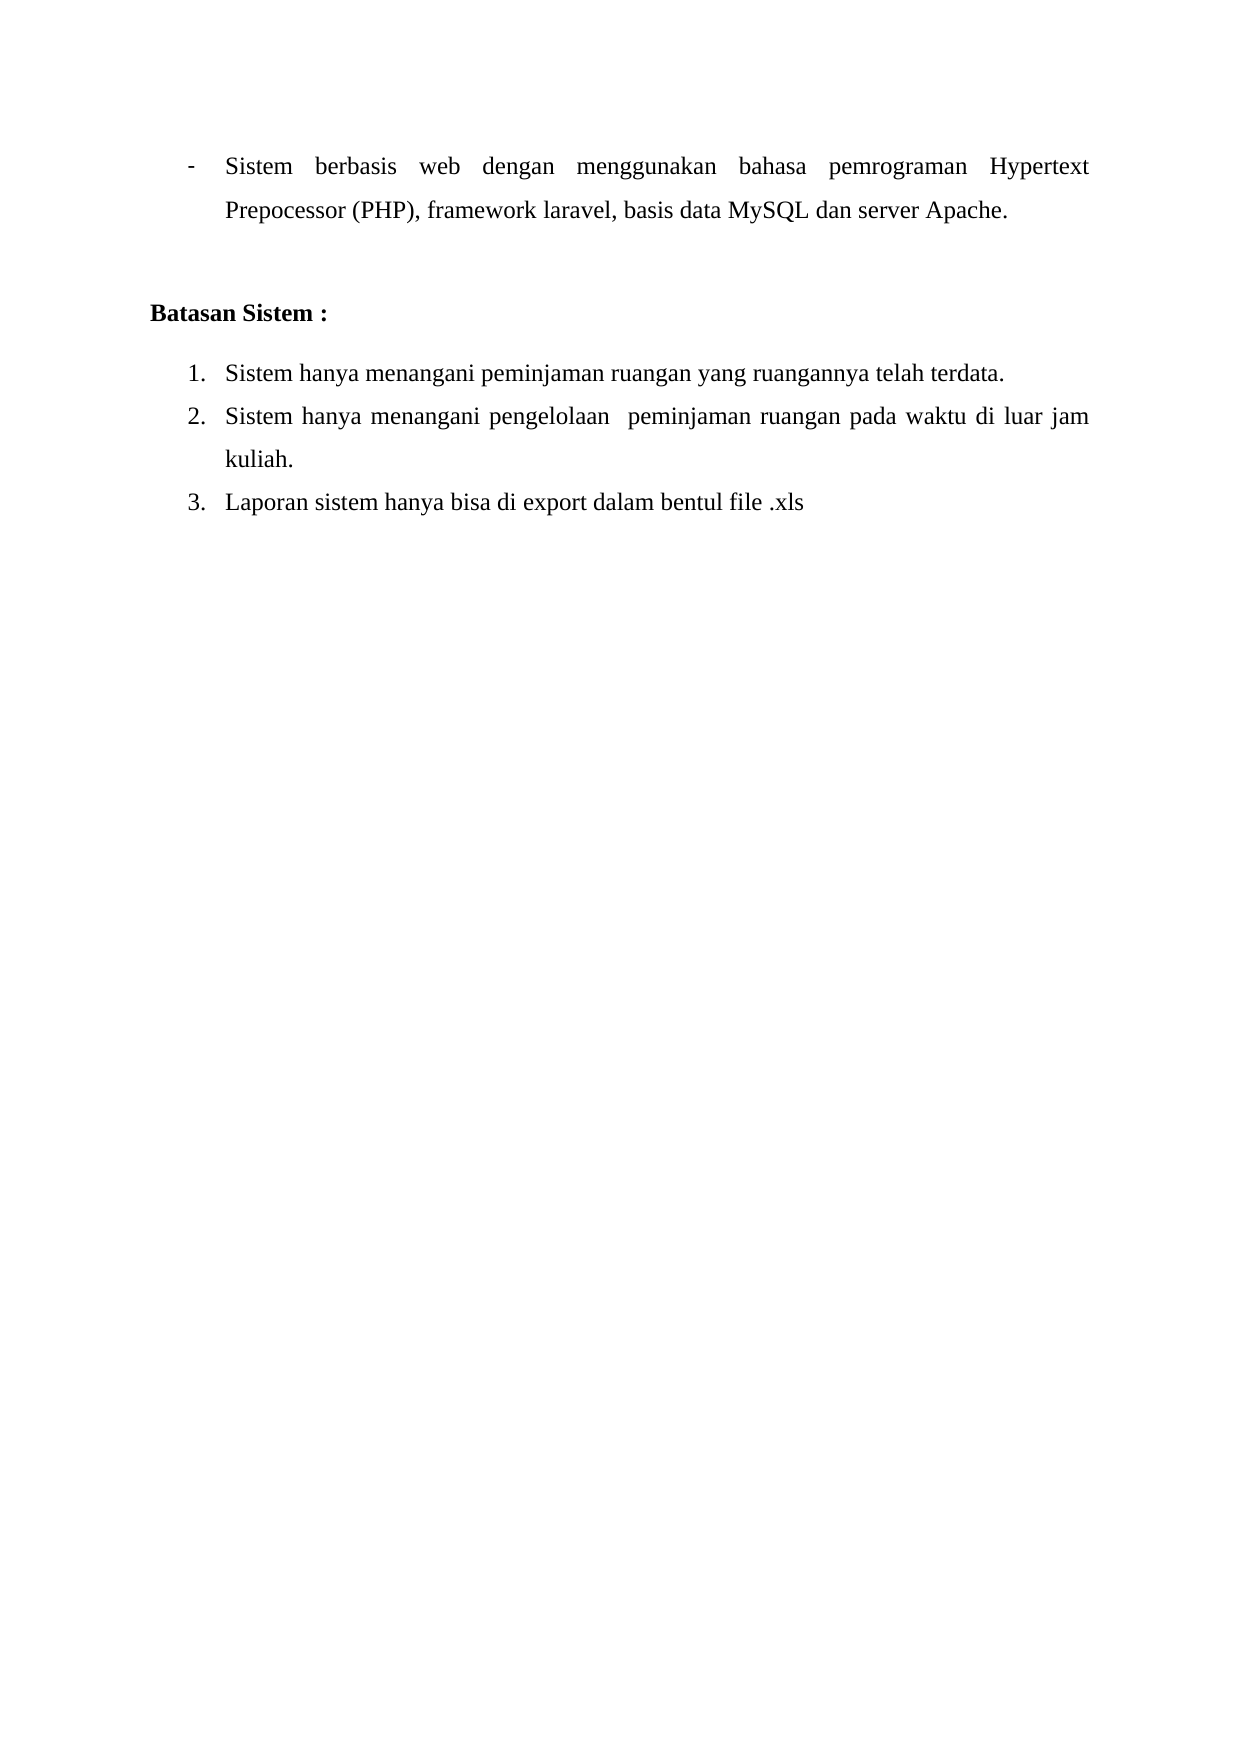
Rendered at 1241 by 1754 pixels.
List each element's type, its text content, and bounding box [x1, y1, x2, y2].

list Sistem berbasis web dengan menggunakan bahasa pemrograman Hypertext Prepocessor (PHP), framework laravel, basis data MySQL dan server Apache. [187, 150, 1090, 224]
list Laporan sistem hanya bisa di export dalam bentul file .xls [187, 487, 1090, 516]
text Batasan Sistem : [150, 298, 1090, 327]
list Sistem hanya menangani peminjaman ruangan yang ruangannya telah terdata. [187, 358, 1090, 386]
list Sistem hanya menangani pengelolaan peminjaman ruangan pada waktu di luar jam kuliah. [187, 401, 1090, 473]
